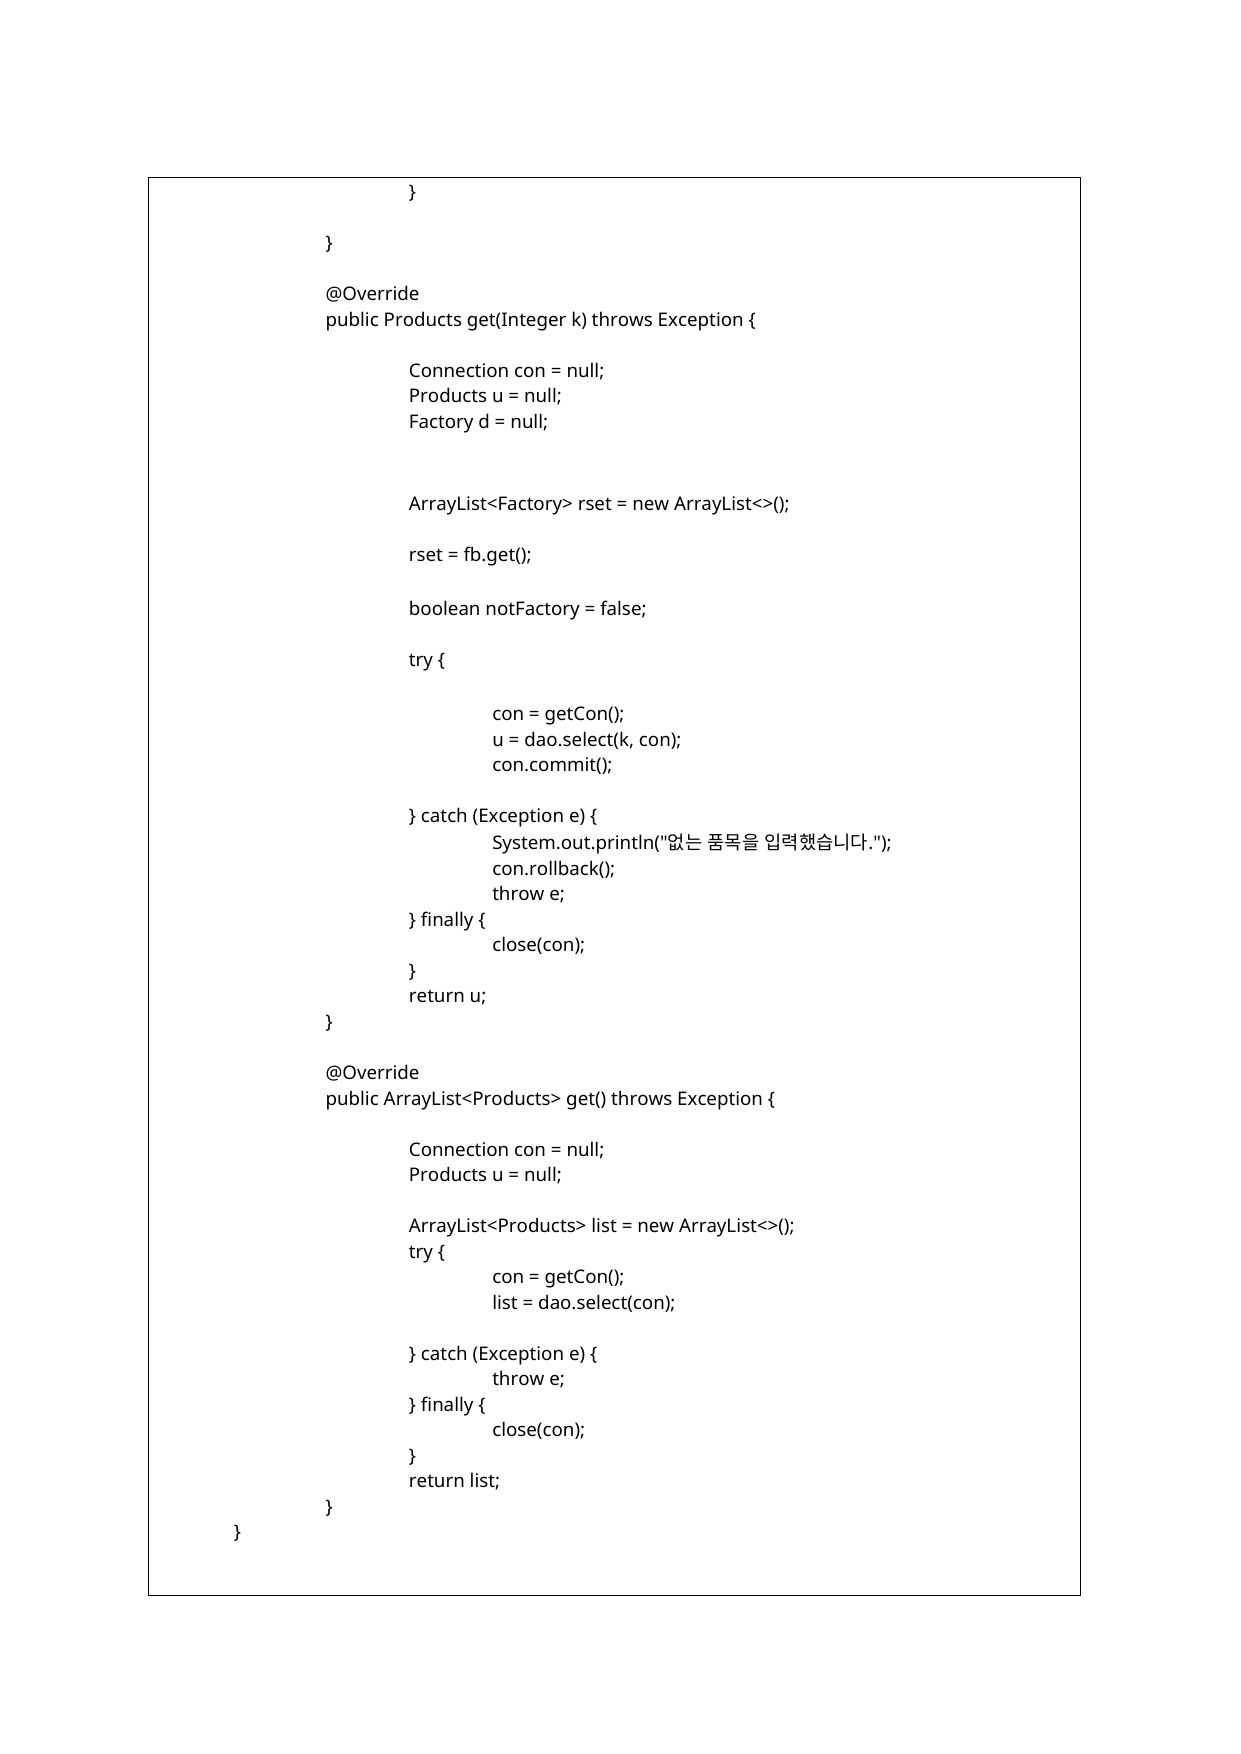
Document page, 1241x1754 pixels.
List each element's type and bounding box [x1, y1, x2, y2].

table_cell [149, 178, 1080, 1595]
